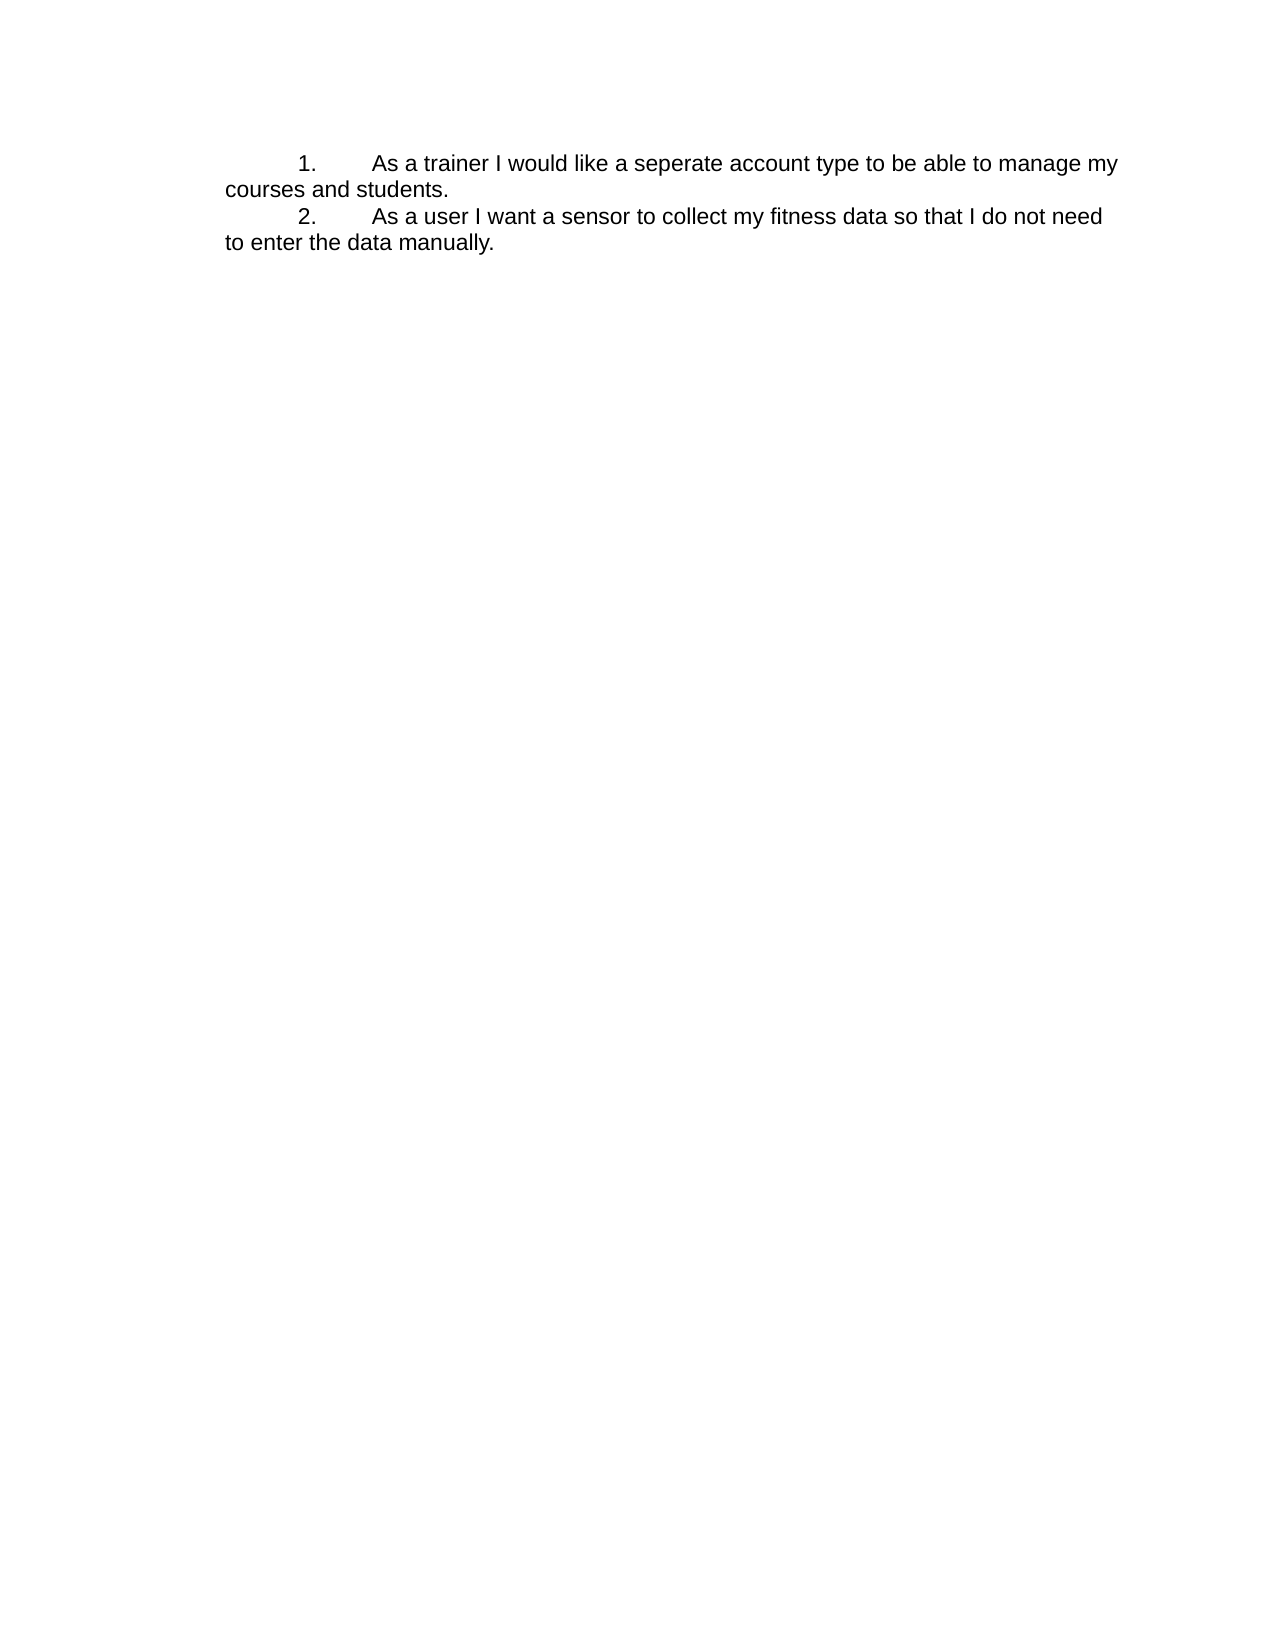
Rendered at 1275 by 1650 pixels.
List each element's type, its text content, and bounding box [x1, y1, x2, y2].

text 1. As a trainer I would like a seperate account type to be able to manage my courses and students. [225, 150, 1125, 203]
text 2. As a user I want a sensor to collect my fitness data so that I do not need to enter the data manually. [225, 203, 1125, 255]
